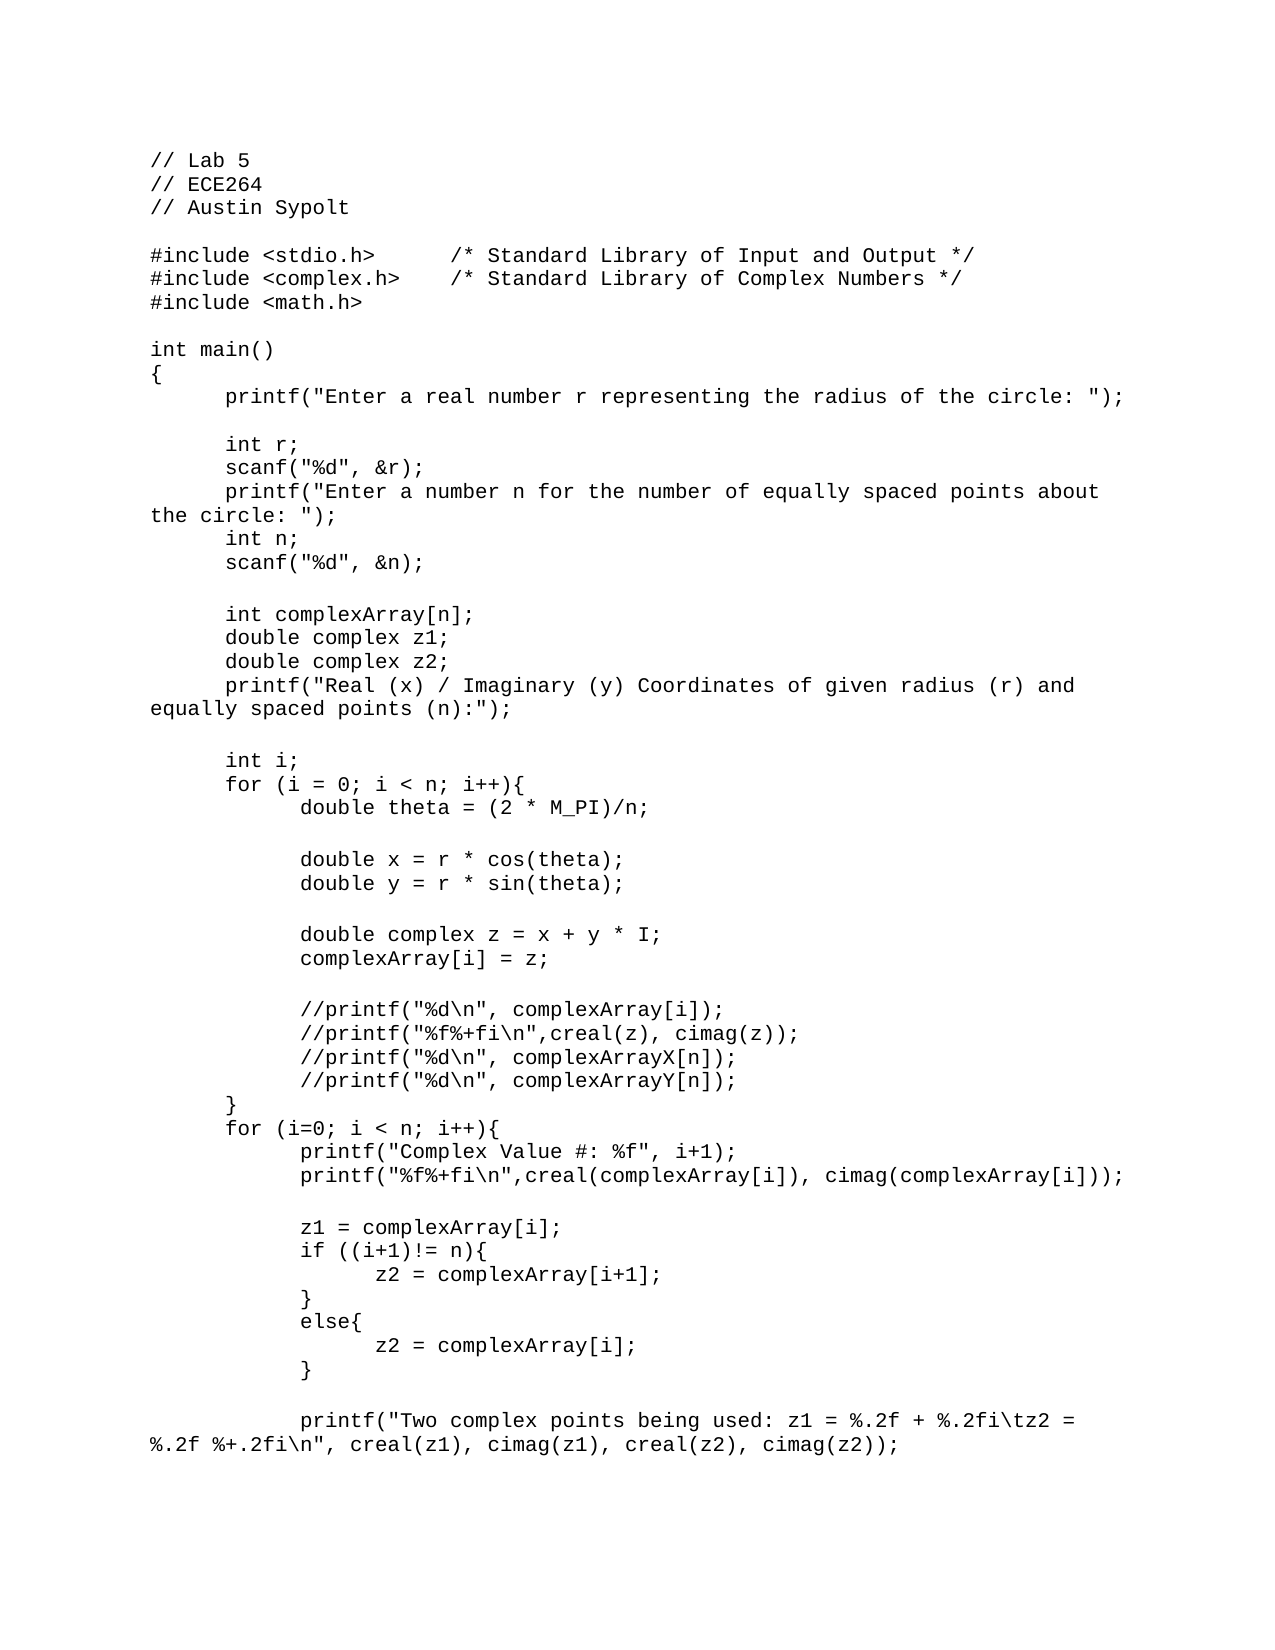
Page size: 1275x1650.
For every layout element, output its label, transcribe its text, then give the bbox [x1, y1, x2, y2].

text z1 = complexArray[i]; [150, 1217, 1125, 1240]
text double complex z2; [150, 651, 1125, 674]
text } [150, 1358, 1125, 1382]
text } [150, 1094, 1125, 1118]
text // Austin Sypolt [150, 197, 1125, 221]
text scanf("%d", &r); [150, 457, 1125, 481]
text double y = r * sin(theta); [150, 872, 1125, 896]
text #include <stdio.h> /* Standard Library of Input and Output */ [150, 244, 1125, 268]
text // Lab 5 [150, 150, 1125, 174]
text int i; [150, 750, 1125, 773]
text //printf("%d\n", complexArrayX[n]); [150, 1047, 1125, 1070]
text int complexArray[n]; [150, 604, 1125, 627]
text printf("Enter a real number r representing the radius of the circle: "); [150, 386, 1125, 434]
text for (i=0; i < n; i++){ [150, 1118, 1125, 1141]
text // ECE264 [150, 174, 1125, 197]
text double theta = (2 * M_PI)/n; [150, 797, 1125, 821]
text printf("Enter a number n for the number of equally spaced points about the circle: "); [150, 481, 1125, 528]
text #include <math.h> [150, 292, 1125, 316]
text { [150, 363, 1125, 386]
text complexArray[i] = z; [150, 948, 1125, 971]
text printf("Real (x) / Imaginary (y) Coordinates of given radius (r) and equally spaced points (n):"); [150, 674, 1125, 722]
text #include <complex.h> /* Standard Library of Complex Numbers */ [150, 268, 1125, 292]
text } [150, 1288, 1125, 1311]
text double complex z1; [150, 627, 1125, 651]
text int r; [150, 434, 1125, 457]
text printf("Two complex points being used: z1 = %.2f + %.2fi\tz2 = %.2f %+.2fi\n", creal(z1), cimag(z1), creal(z2), cimag(z2)); [150, 1410, 1125, 1457]
text if ((i+1)!= n){ [150, 1240, 1125, 1264]
text else{ [150, 1311, 1125, 1335]
text int main() [150, 339, 1125, 363]
text scanf("%d", &n); [150, 552, 1125, 576]
text //printf("%d\n", complexArrayY[n]); [150, 1070, 1125, 1094]
text double x = r * cos(theta); [150, 849, 1125, 872]
text for (i = 0; i < n; i++){ [150, 773, 1125, 797]
text printf("Complex Value #: %f", i+1); [150, 1141, 1125, 1165]
text int n; [150, 528, 1125, 552]
text //printf("%d\n", complexArray[i]); [150, 999, 1125, 1023]
text z2 = complexArray[i]; [150, 1335, 1125, 1358]
text z2 = complexArray[i+1]; [150, 1264, 1125, 1288]
text double complex z = x + y * I; [150, 924, 1125, 948]
text //printf("%f%+fi\n",creal(z), cimag(z)); [150, 1023, 1125, 1047]
text printf("%f%+fi\n",creal(complexArray[i]), cimag(complexArray[i])); [150, 1165, 1125, 1189]
